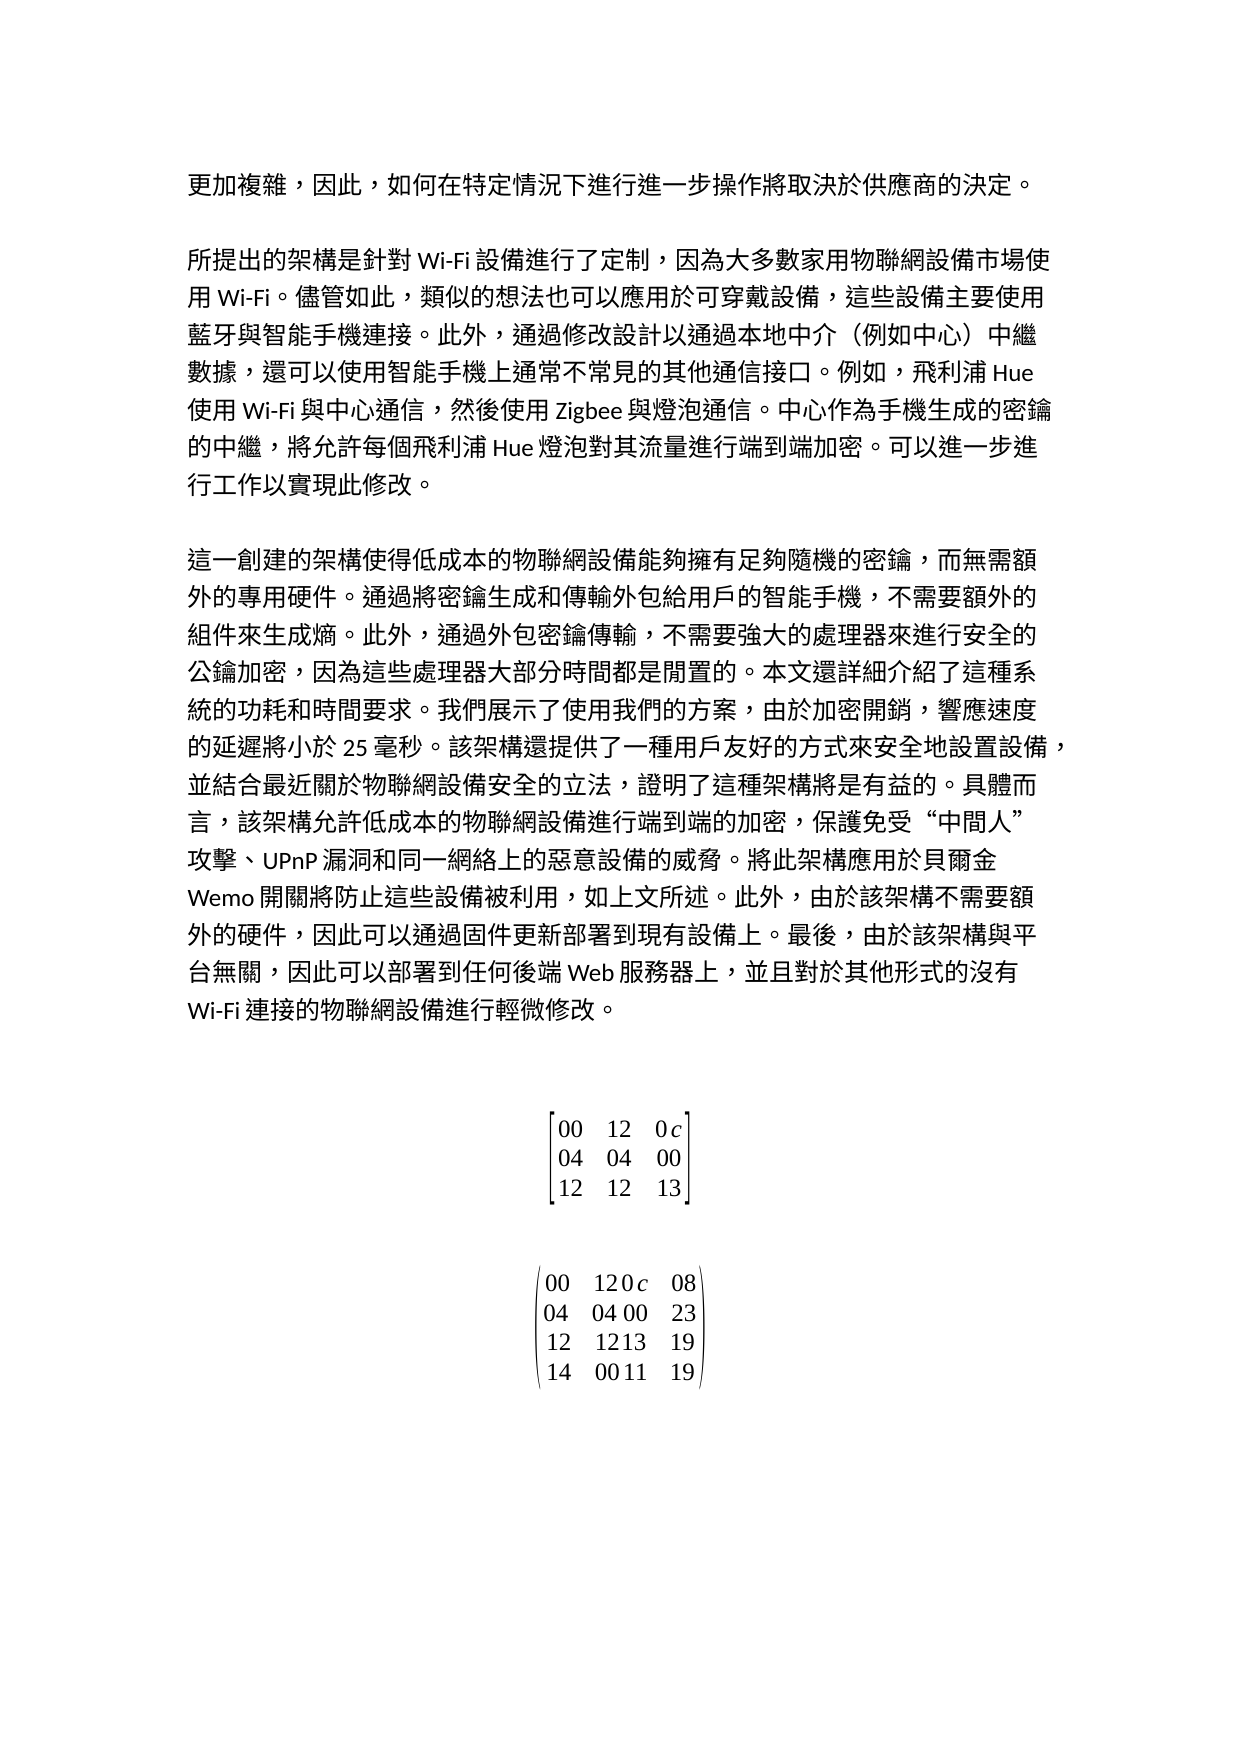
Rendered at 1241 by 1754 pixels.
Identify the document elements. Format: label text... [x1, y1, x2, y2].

text 這一創建的架構使得低成本的物聯網設備能夠擁有足夠隨機的密鑰，而無需額外的專用硬件。通過將密鑰生成和傳輸外包給用戶的智能手機，不需要額外的組件來生成熵。此外，通過外包密鑰傳輸，不需要強大的處理器來進行安全的公鑰加密，因為這些處理器大部分時間都是閒置的。本文還詳細介紹了這種系統的功耗和時間要求。我們展示了使用我們的方案，由於加密開銷，響應速度的延遲將小於25毫秒。該架構還提供了一種用戶友好的方式來安全地設置設備，並結合最近關於物聯網設備安全的立法，證明了這種架構將是有益的。具體而言，該架構允許低成本的物聯網設備進行端到端的加密，保護免受“中間人”攻擊、UPnP漏洞和同一網絡上的惡意設備的威脅。將此架構應用於貝爾金Wemo開關將防止這些設備被利用，如上文所述。此外，由於該架構不需要額外的硬件，因此可以通過固件更新部署到現有設備上。最後，由於該架構與平台無關，因此可以部署到任何後端Web服務器上，並且對於其他形式的沒有Wi-Fi連接的物聯網設備進行輕微修改。 [187, 539, 1053, 1027]
text 所提出的架構是針對Wi-Fi設備進行了定制，因為大多數家用物聯網設備市場使用Wi-Fi。儘管如此，類似的想法也可以應用於可穿戴設備，這些設備主要使用藍牙與智能手機連接。此外，通過修改設計以通過本地中介（例如中心）中繼數據，還可以使用智能手機上通常不常見的其他通信接口。例如，飛利浦Hue使用Wi-Fi與中心通信，然後使用Zigbee與燈泡通信。中心作為手機生成的密鑰的中繼，將允許每個飛利浦Hue燈泡對其流量進行端到端加密。可以進一步進行工作以實現此修改。 [187, 239, 1053, 502]
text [187, 164, 1053, 202]
